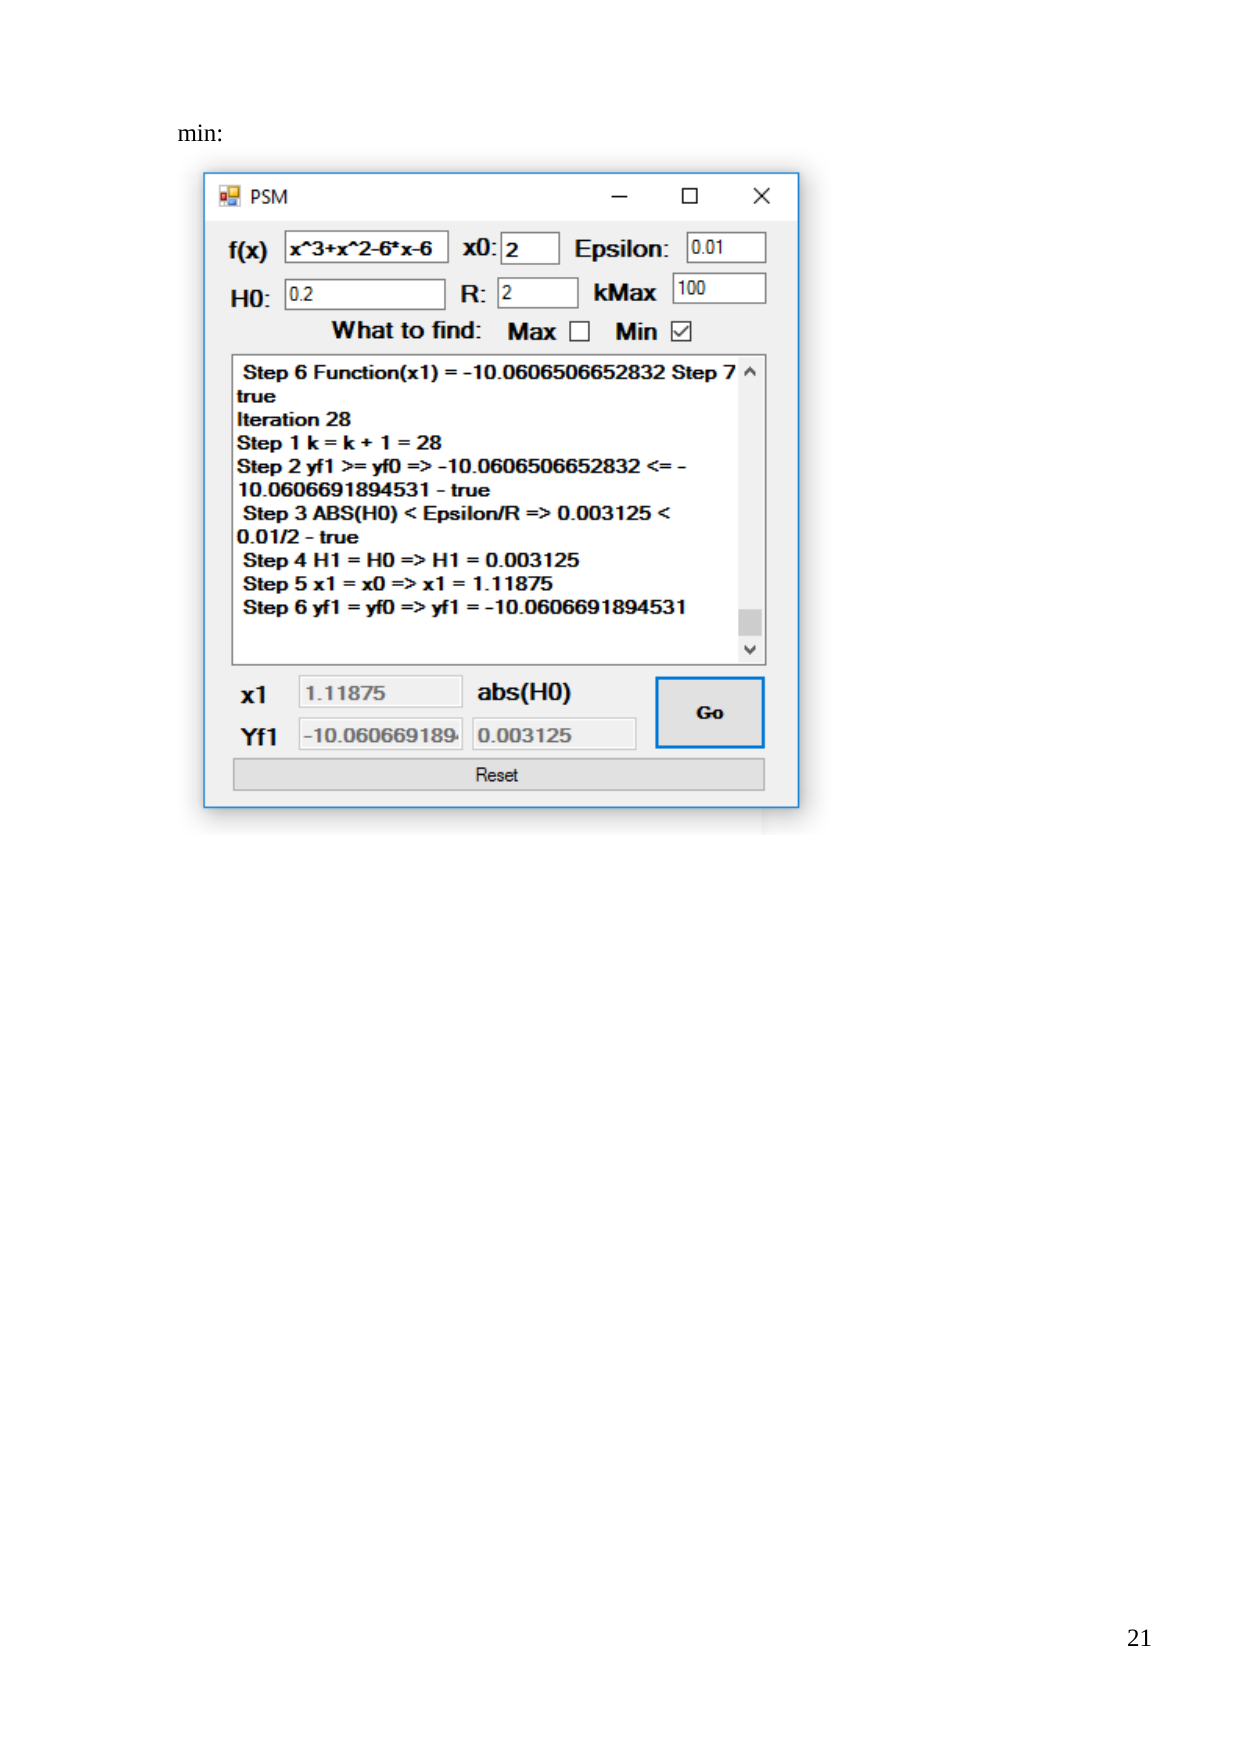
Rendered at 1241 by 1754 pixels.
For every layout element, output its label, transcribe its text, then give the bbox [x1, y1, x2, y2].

text min: [177, 118, 1152, 147]
picture [177, 146, 834, 835]
